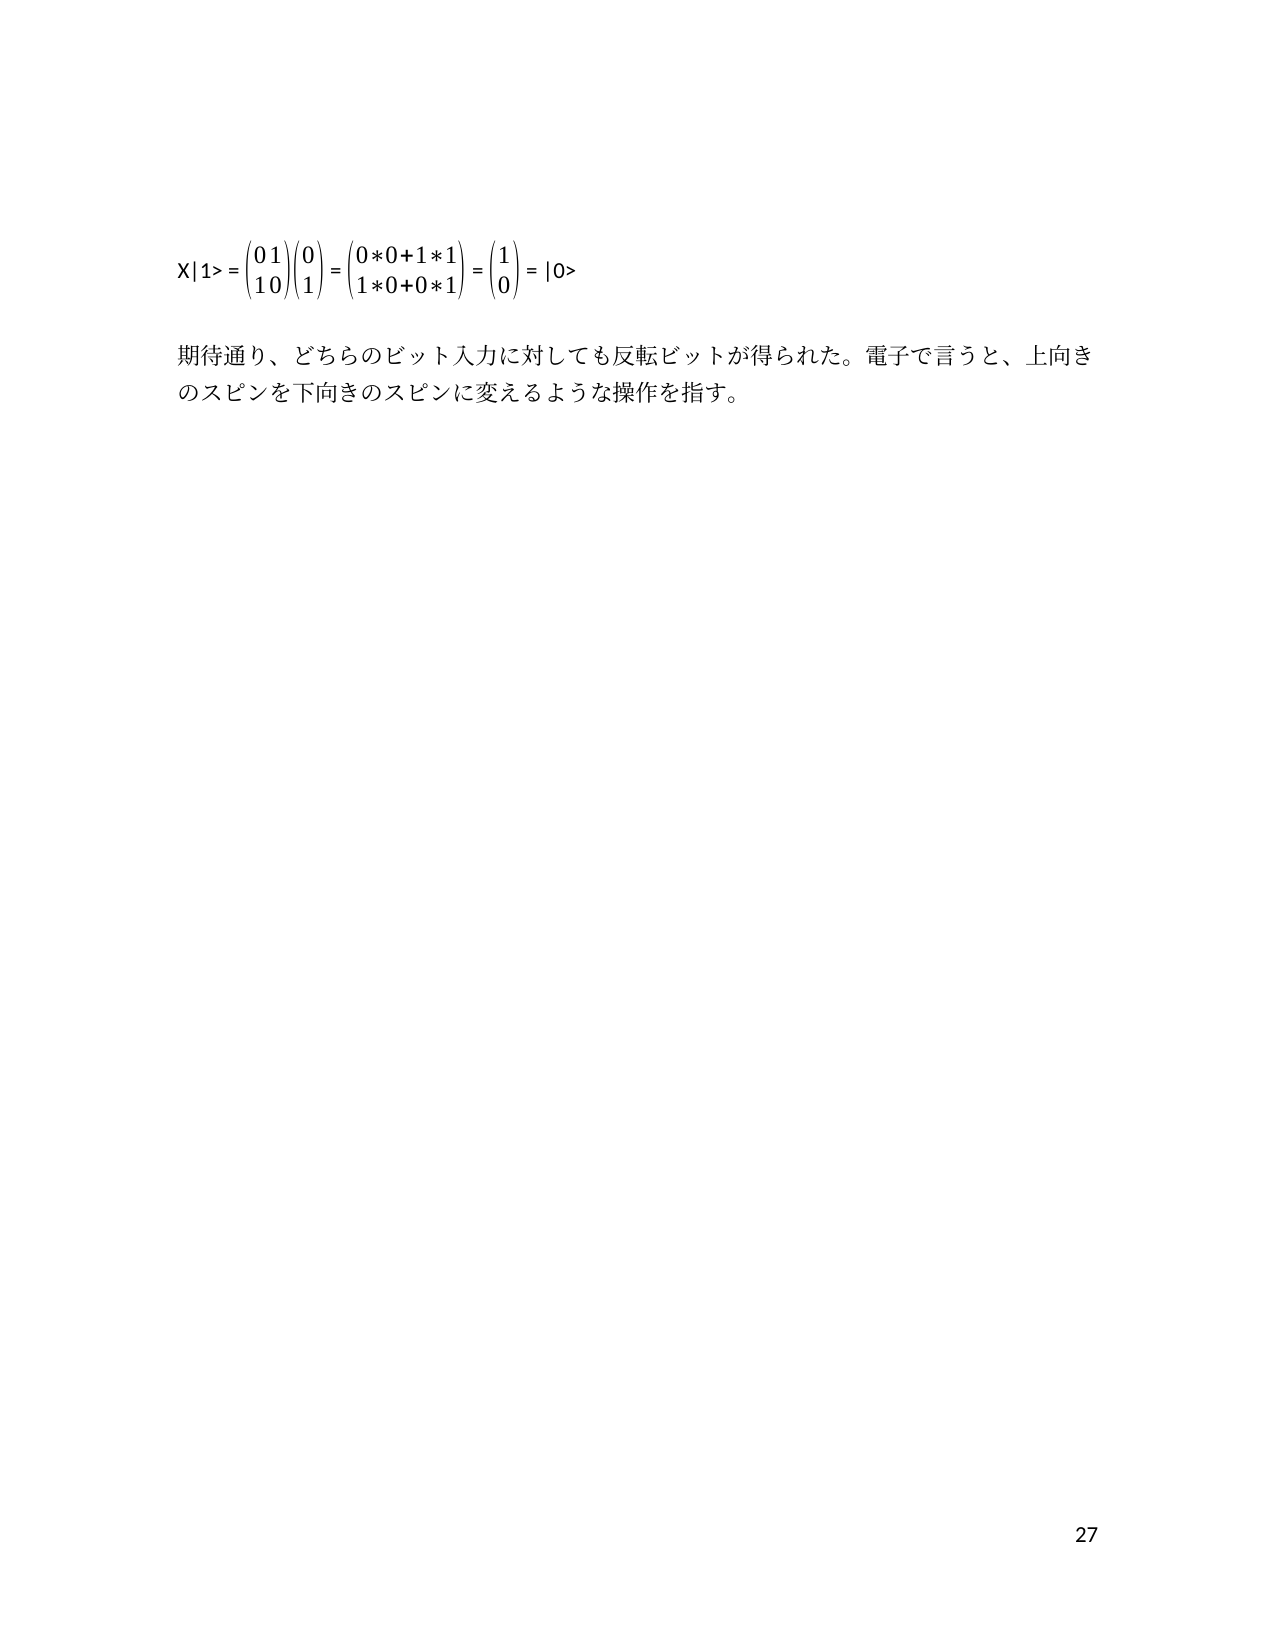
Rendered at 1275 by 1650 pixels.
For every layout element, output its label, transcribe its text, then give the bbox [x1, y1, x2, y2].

text 期待通り、どちらのビット入力に対しても反転ビットが得られた。電子で言うと、上向きのスピンを下向きのスピンに変えるような操作を指す。 [177, 338, 1098, 408]
text X|1> = = = = |0> [177, 239, 1098, 301]
